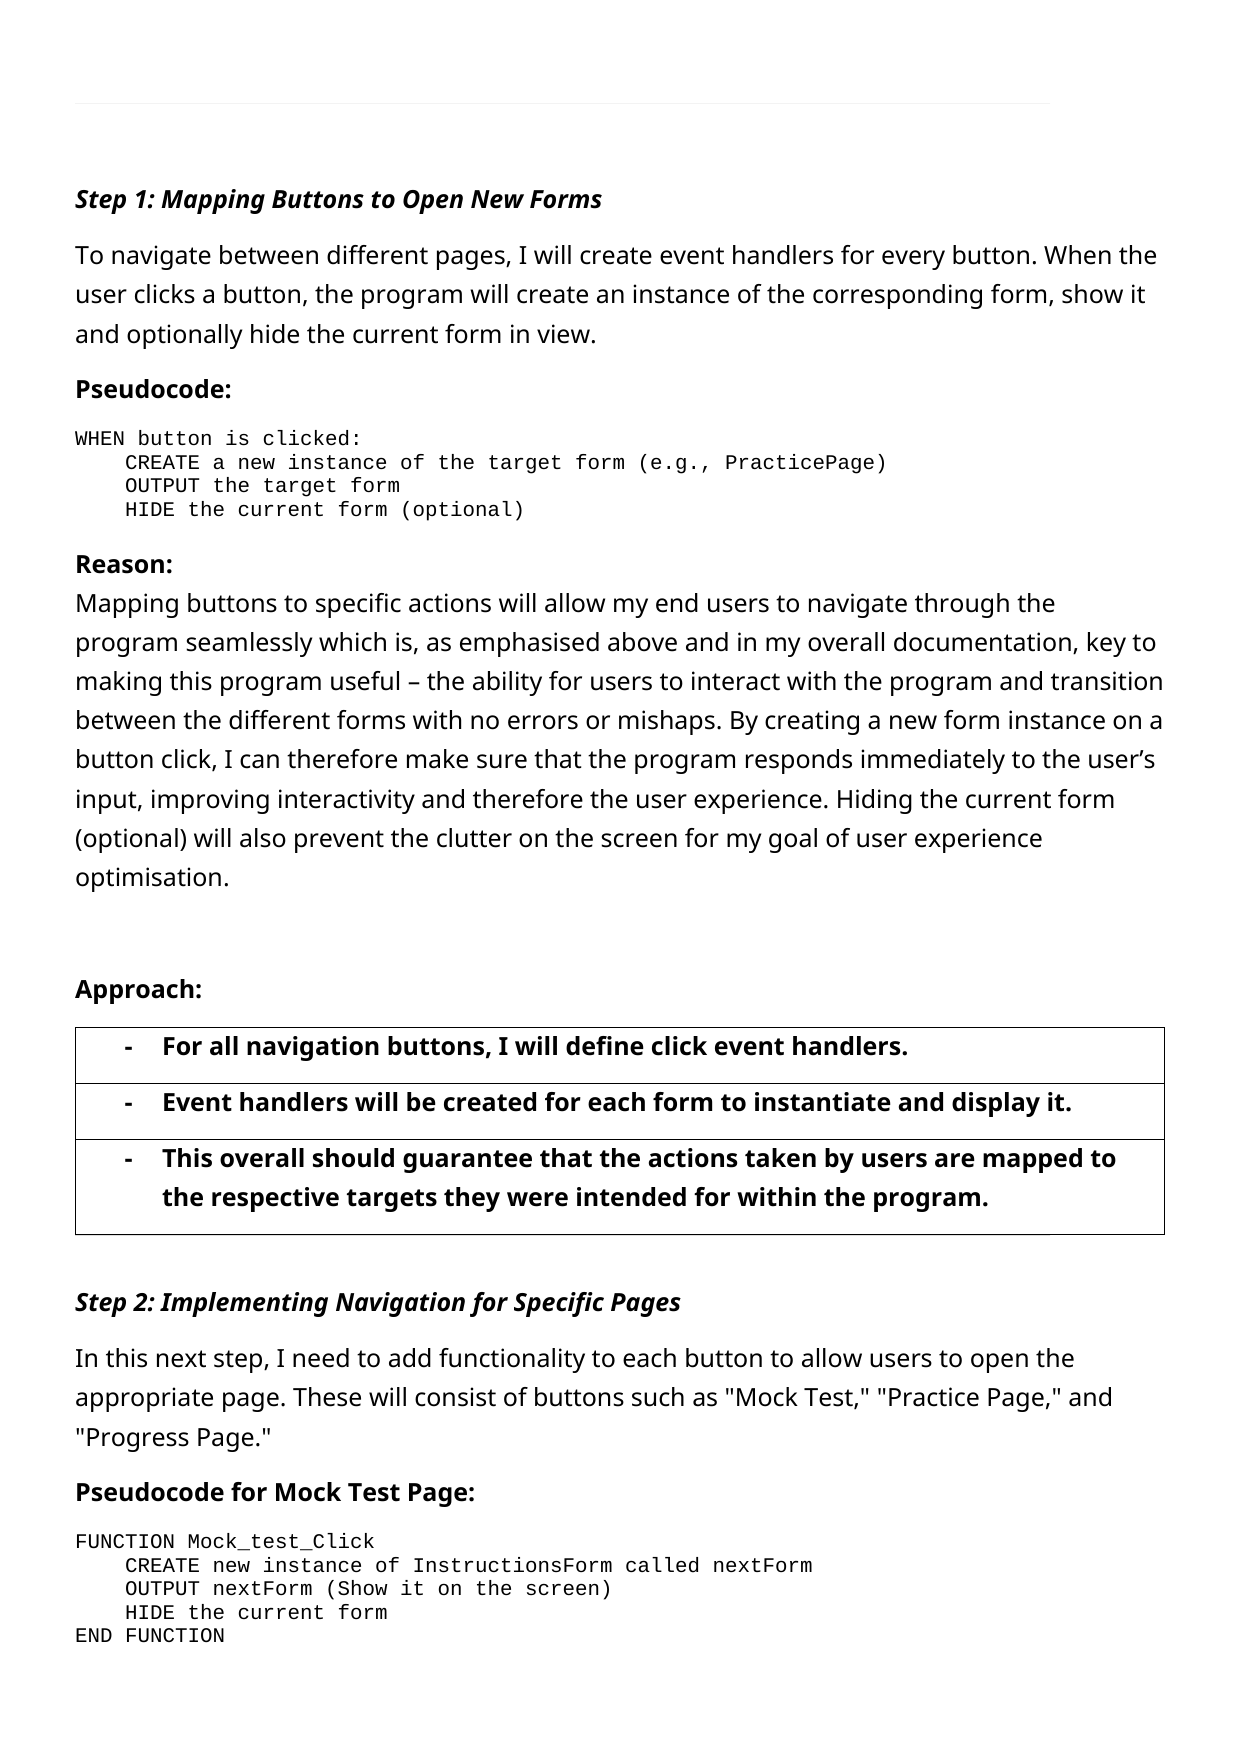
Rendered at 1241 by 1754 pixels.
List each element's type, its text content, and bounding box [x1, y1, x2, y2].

text Step 1: Mapping Buttons to Open New Forms [75, 182, 1165, 216]
text OUTPUT the target form [75, 475, 1165, 499]
text In this next step, I need to add functionality to each button to allow users to open the appropriate page. These will consist of buttons such as "Mock Test," "Practice Page," and "Progress Page." [75, 1341, 1165, 1453]
text Reason: Mapping buttons to specific actions will allow my end users to navigate through the program seamlessly which is, as emphasised above and in my overall documentation, key to making this program useful – the ability for users to interact with the program and transition between the different forms with no errors or mishaps. By creating a new form instance on a button click, I can therefore make sure that the program responds immediately to the user’s input, improving interactivity and therefore the user experience. Hiding the current form (optional) will also prevent the clutter on the screen for my goal of user experience optimisation. [75, 546, 1165, 894]
table_cell Event handlers will be created for each form to instantiate and display it. [76, 1084, 1164, 1139]
text Pseudocode: [75, 372, 1165, 406]
text HIDE the current form [75, 1602, 1165, 1626]
text CREATE new instance of InstructionsForm called nextForm [75, 1554, 1165, 1578]
text CREATE a new instance of the target form (e.g., PracticePage) [75, 452, 1165, 475]
text Pseudocode for Mock Test Page: [75, 1475, 1165, 1509]
text OUTPUT nextForm (Show it on the screen) [75, 1578, 1165, 1602]
text Approach: [75, 971, 1165, 1005]
text WHEN button is clicked: [75, 428, 1165, 452]
text END FUNCTION [75, 1626, 1165, 1649]
text HIDE the current form (optional) [75, 499, 1165, 523]
table_header For all navigation buttons, I will define click event handlers. [76, 1028, 1164, 1083]
text Step 2: Implementing Navigation for Specific Pages [75, 1285, 1165, 1319]
table_cell This overall should guarantee that the actions taken by users are mapped to the respective targets they were intended for within the program. [76, 1140, 1164, 1234]
text FUNCTION Mock_test_Click [75, 1531, 1165, 1554]
text To navigate between different pages, I will create event handlers for every button. When the user clicks a button, the program will create an instance of the corresponding form, show it and optionally hide the current form in view. [75, 238, 1165, 350]
